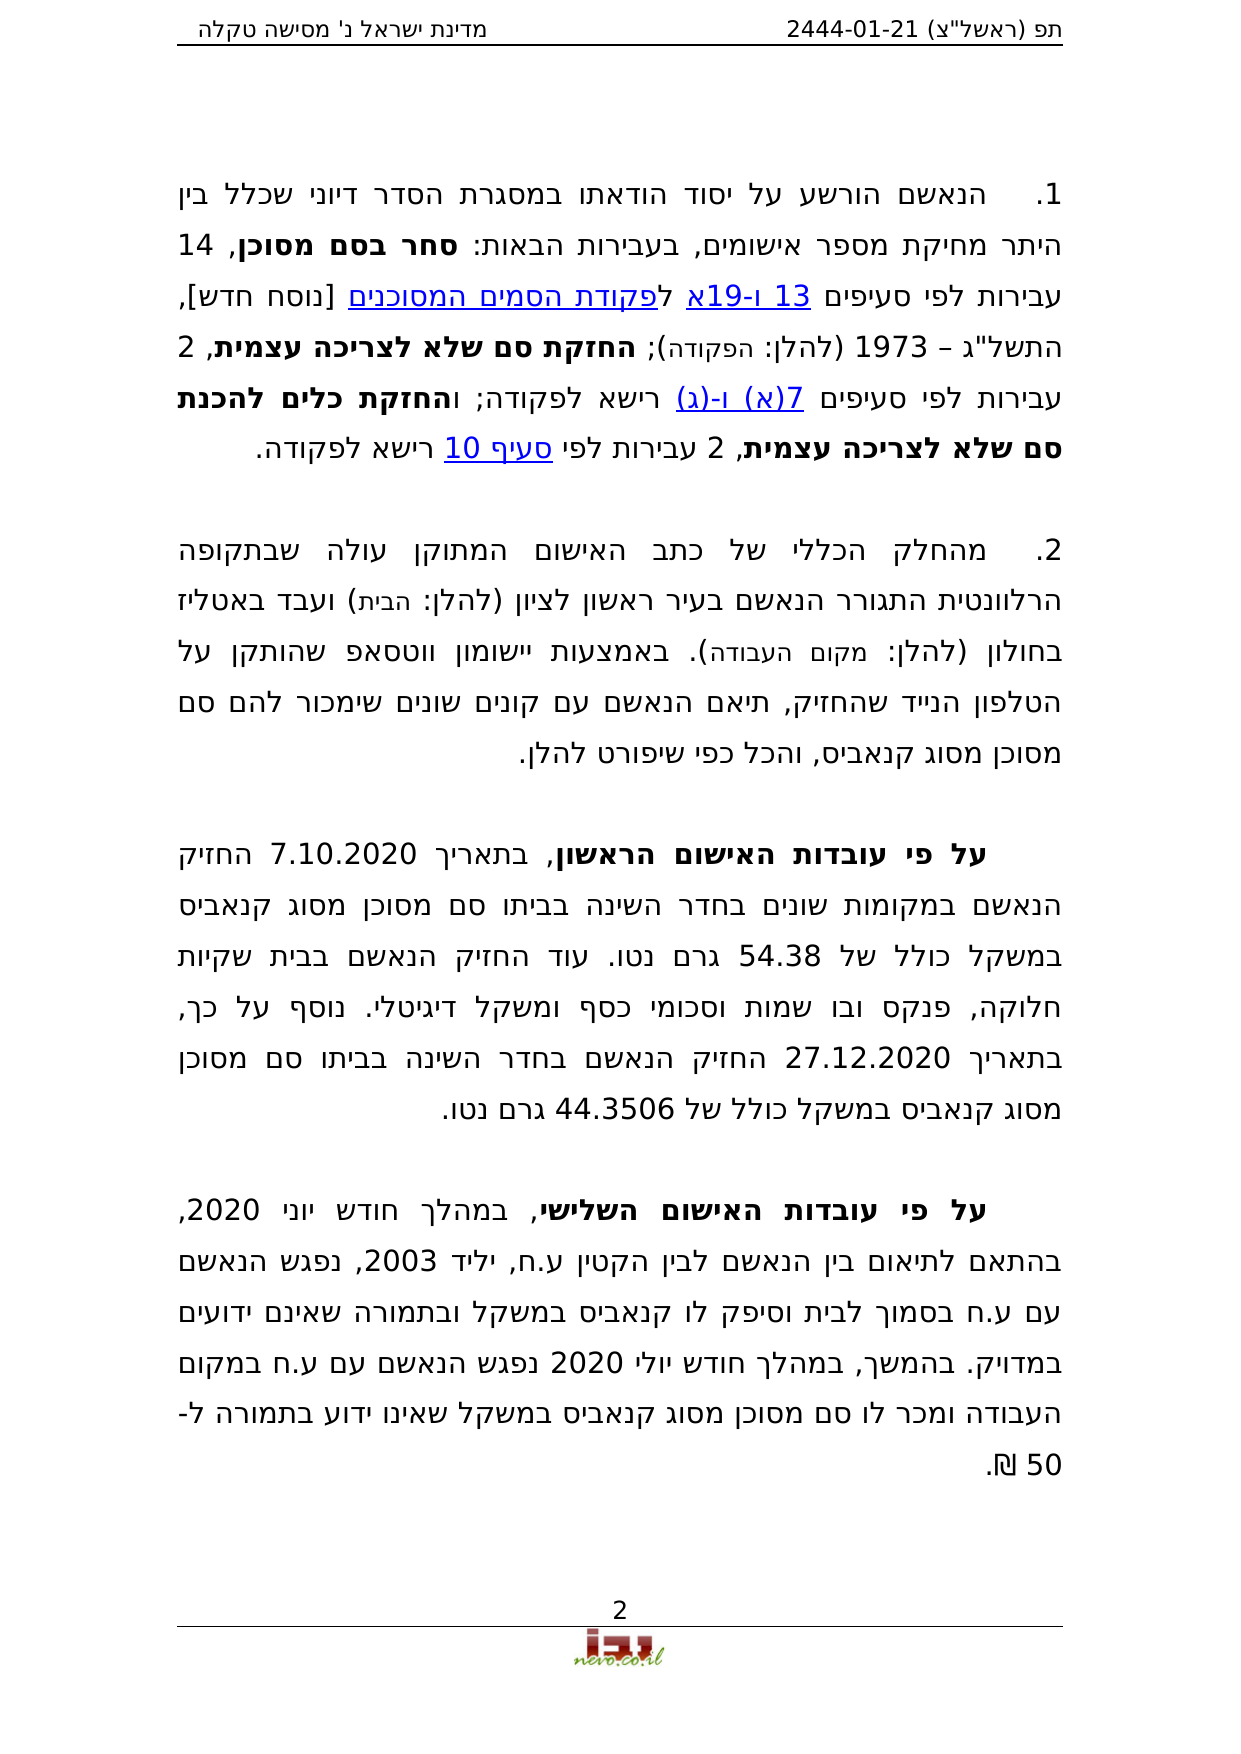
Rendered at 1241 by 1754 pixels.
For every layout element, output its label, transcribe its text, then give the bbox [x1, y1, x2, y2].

text 1. הנאשם הורשע על יסוד הודאתו במסגרת הסדר דיוני שכלל בין היתר מחיקת מספר אישומים, בעבירות הבאות: סחר בסם מסוכן, 14 עבירות לפי סעיפים 13 ו-19א לפקודת הסמים המסוכנים [נוסח חדש], התשל"ג – 1973 (להלן: הפקודה); החזקת סם שלא לצריכה עצמית, 2 עבירות לפי סעיפים 7(א) ו-(ג) רישא לפקודה; והחזקת כלים להכנת סם שלא לצריכה עצמית, 2 עבירות לפי סעיף 10 רישא לפקודה. [177, 177, 1063, 466]
picture [574, 1628, 666, 1667]
text 2. מהחלק הכללי של כתב האישום המתוקן עולה שבתקופה הרלוונטית התגורר הנאשם בעיר ראשון לציון (להלן: הבית) ועבד באטליז בחולון (להלן: מקום העבודה). באמצעות יישומון ווטסאפ שהותקן על הטלפון הנייד שהחזיק, תיאם הנאשם עם קונים שונים שימכור להם סם מסוכן מסוג קנאביס, והכל כפי שיפורט להלן. [177, 533, 1063, 771]
text על פי עובדות האישום הראשון, בתאריך 7.10.2020 החזיק הנאשם במקומות שונים בחדר השינה בביתו סם מסוכן מסוג קנאביס במשקל כולל של 54.38 גרם נטו. עוד החזיק הנאשם בבית שקיות חלוקה, פנקס ובו שמות וסכומי כסף ומשקל דיגיטלי. נוסף על כך, בתאריך 27.12.2020 החזיק הנאשם בחדר השינה בביתו סם מסוכן מסוג קנאביס במשקל כולל של 44.3506 גרם נטו. [177, 837, 1063, 1126]
text על פי עובדות האישום השלישי, במהלך חודש יוני 2020, בהתאם לתיאום בין הנאשם לבין הקטין ע.ח, יליד 2003, נפגש הנאשם עם ע.ח בסמוך לבית וסיפק לו קנאביס במשקל ובתמורה שאינם ידועים במדויק. בהמשך, במהלך חודש יולי 2020 נפגש הנאשם עם ע.ח במקום העבודה ומכר לו סם מסוכן מסוג קנאביס במשקל שאינו ידוע בתמורה ל-50 ₪. [177, 1193, 1063, 1482]
